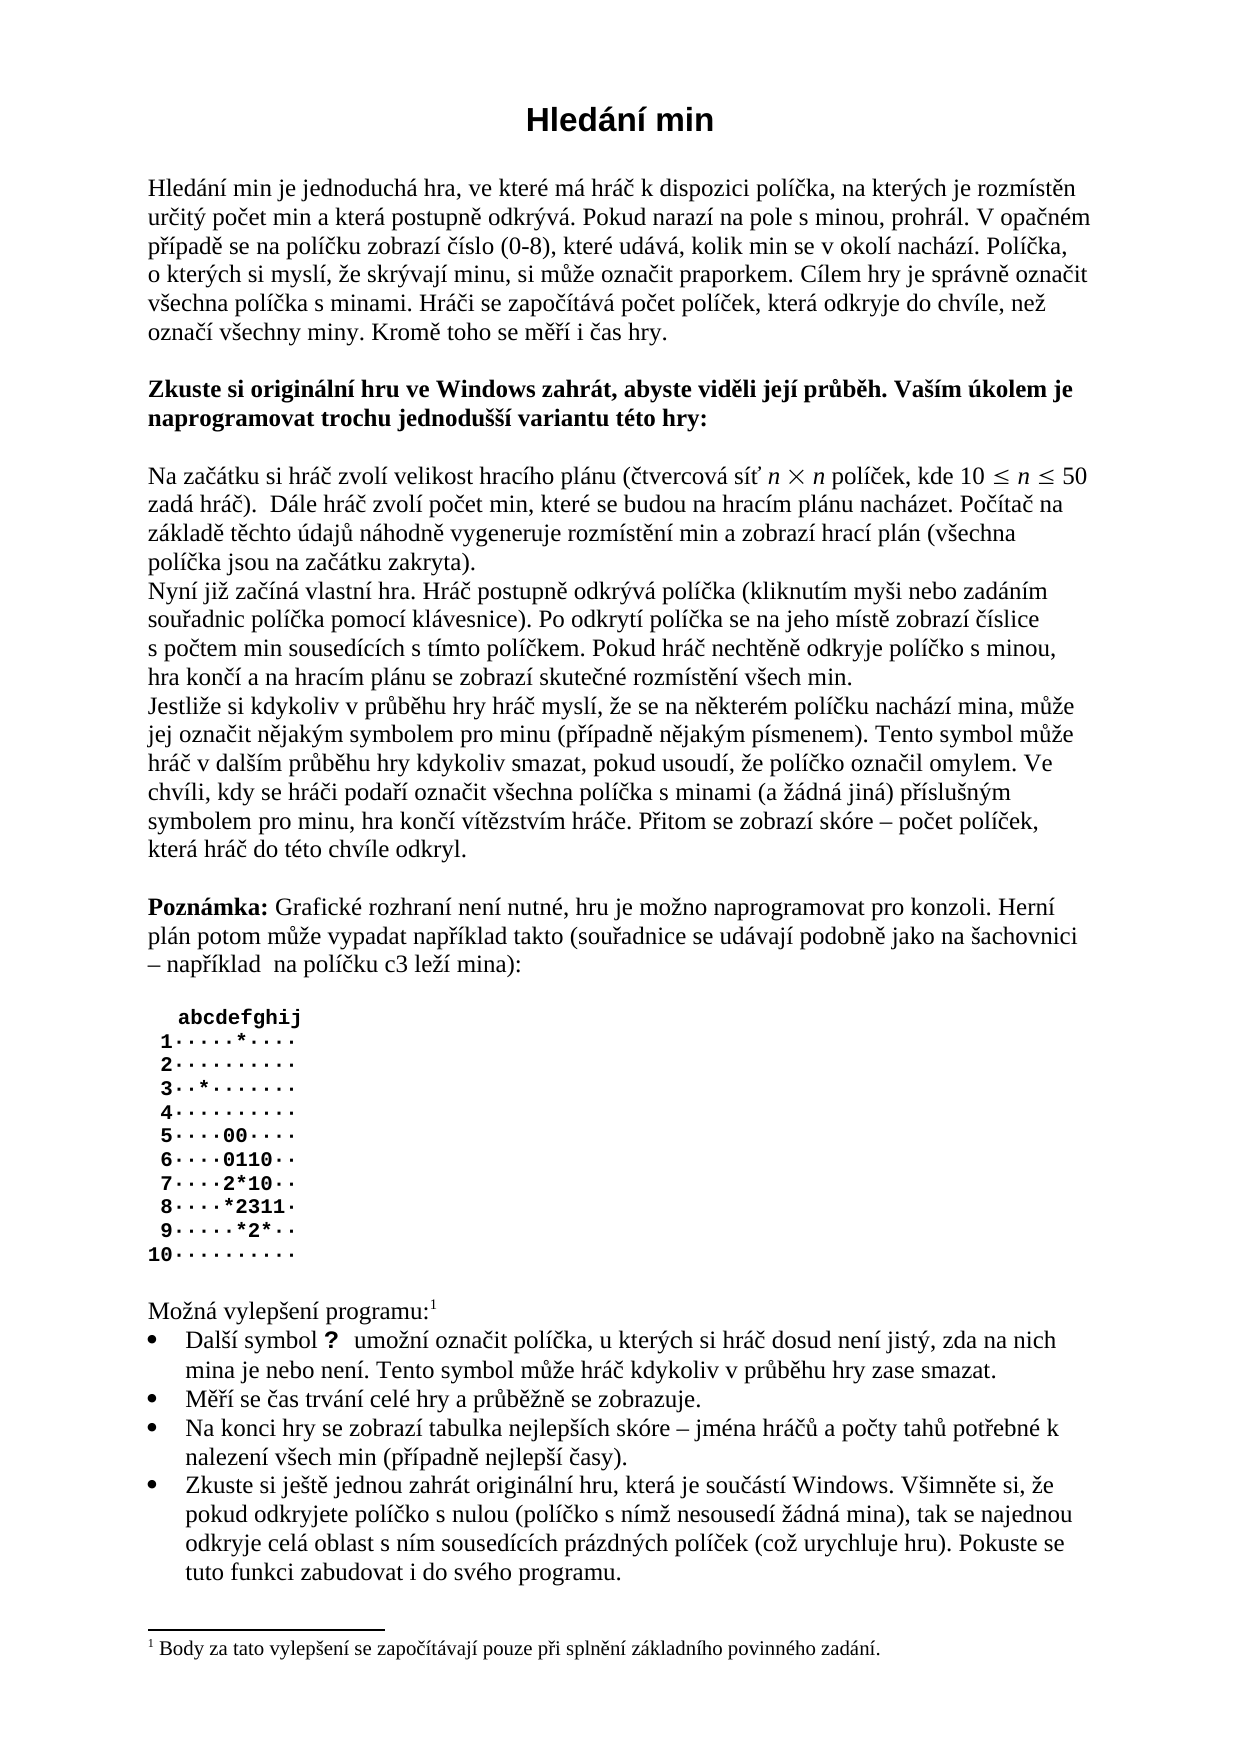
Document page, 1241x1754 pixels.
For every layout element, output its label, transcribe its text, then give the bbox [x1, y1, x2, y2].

text Možná vylepšení programu: [148, 1296, 1093, 1325]
text Jestliže si kdykoliv v průběhu hry hráč myslí, že se na některém políčku nachází mina, může jej označit nějakým symbolem pro minu (případně nějakým písmenem). Tento symbol může hráč v dalším průběhu hry kdykoliv smazat, pokud usoudí, že políčko označil omylem. Ve chvíli, kdy se hráči podaří označit všechna políčka s minami (a žádná jiná) příslušným symbolem pro minu, hra končí vítězstvím hráče. Přitom se zobrazí skóre – počet políček, která hráč do této chvíle odkryl. [148, 691, 1093, 863]
text 7∙∙∙∙2*10∙∙ [148, 1173, 1093, 1196]
text Poznámka: Grafické rozhraní není nutné, hru je možno naprogramovat pro konzoli. Herní plán potom může vypadat například takto (souřadnice se udávají podobně jako na šachovnici – například na políčku c3 leží mina): [148, 892, 1093, 978]
text Hledání min je jednoduchá hra, ve které má hráč k dispozici políčka, na kterých je rozmístěn určitý počet min a která postupně odkrývá. Pokud narazí na pole s minou, prohrál. V opačném případě se na políčku zobrazí číslo (0-8), které udává, kolik min se v okolí nachází. Políčka, o kterých si myslí, že skrývají minu, si může označit praporkem. Cílem hry je správně označit všechna políčka s minami. Hráči se započítává počet políček, která odkryje do chvíle, než označí všechny miny. Kromě toho se měří i čas hry. [148, 173, 1093, 346]
text Na začátku si hráč zvolí velikost hracího plánu (čtvercová síť n n políček, kde 10 n 50 zadá hráč). Dále hráč zvolí počet min, které se budou na hracím plánu nacházet. Počítač na základě těchto údajů náhodně vygeneruje rozmístění min a zobrazí hrací plán (všechna políčka jsou na začátku zakryta). [148, 461, 1093, 576]
text 5∙∙∙∙00∙∙∙∙ [148, 1125, 1093, 1149]
list Zkuste si ještě jednou zahrát originální hru, která je součástí Windows. Všimněte si, že pokud odkryjete políčko s nulou (políčko s nímž nesousedí žádná mina), tak se najednou odkryje celá oblast s ním sousedících prázdných políček (což urychluje hru). Pokuste se tuto funkci zabudovat i do svého programu. [148, 1471, 1093, 1586]
text Zkuste si originální hru ve Windows zahrát, abyste viděli její průběh. Vaším úkolem je naprogramovat trochu jednodušší variantu této hry: [148, 374, 1093, 432]
text 3∙∙*∙∙∙∙∙∙∙ [148, 1078, 1093, 1102]
subtitle Hledání min [148, 100, 1093, 138]
text 2∙∙∙∙∙∙∙∙∙∙ [148, 1054, 1093, 1078]
list Další symbol ? umožní označit políčka, u kterých si hráč dosud není jistý, zda na nich mina je nebo není. Tento symbol může hráč kdykoliv v průběhu hry zase smazat. [148, 1325, 1093, 1384]
text 9∙∙∙∙∙*2*∙∙ [148, 1220, 1093, 1243]
text 6∙∙∙∙0110∙∙ [148, 1149, 1093, 1173]
text 4∙∙∙∙∙∙∙∙∙∙ [148, 1102, 1093, 1125]
text 8∙∙∙∙*2311∙ [148, 1196, 1093, 1220]
list Na konci hry se zobrazí tabulka nejlepších skóre – jména hráčů a počty tahů potřebné k nalezení všech min (případně nejlepší časy). [148, 1413, 1093, 1471]
text 10∙∙∙∙∙∙∙∙∙∙ [148, 1243, 1093, 1267]
text 1∙∙∙∙∙*∙∙∙∙ [148, 1031, 1093, 1054]
text abcdefghij [148, 1007, 1093, 1031]
list Měří se čas trvání celé hry a průběžně se zobrazuje. [148, 1384, 1093, 1413]
text Nyní již začíná vlastní hra. Hráč postupně odkrývá políčka (kliknutím myši nebo zadáním souřadnic políčka pomocí klávesnice). Po odkrytí políčka se na jeho místě zobrazí číslice s počtem min sousedících s tímto políčkem. Pokud hráč nechtěně odkryje políčko s minou, hra končí a na hracím plánu se zobrazí skutečné rozmístění všech min. [148, 576, 1093, 691]
